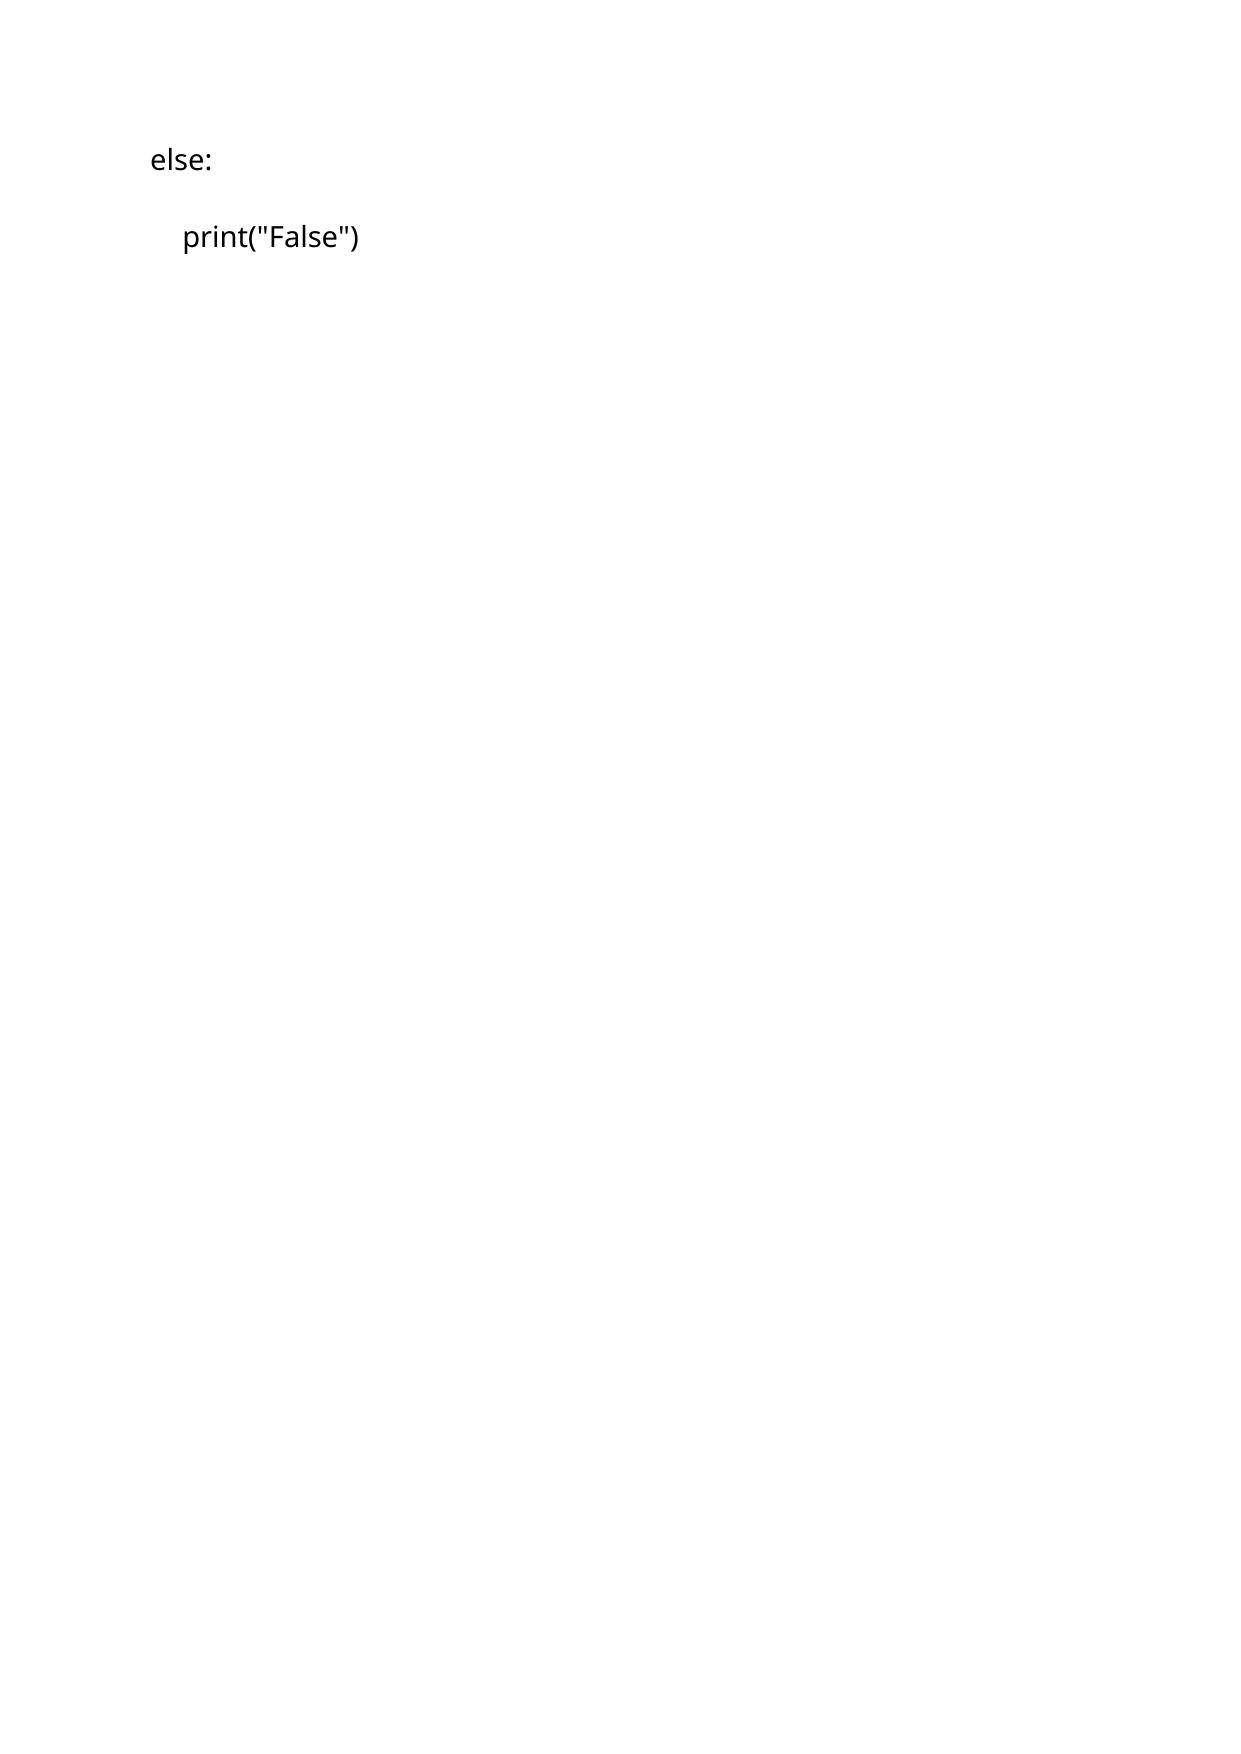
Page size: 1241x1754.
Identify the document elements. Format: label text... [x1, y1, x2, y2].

text print("True") else: [150, 139, 377, 179]
text print("False") [182, 216, 1136, 256]
